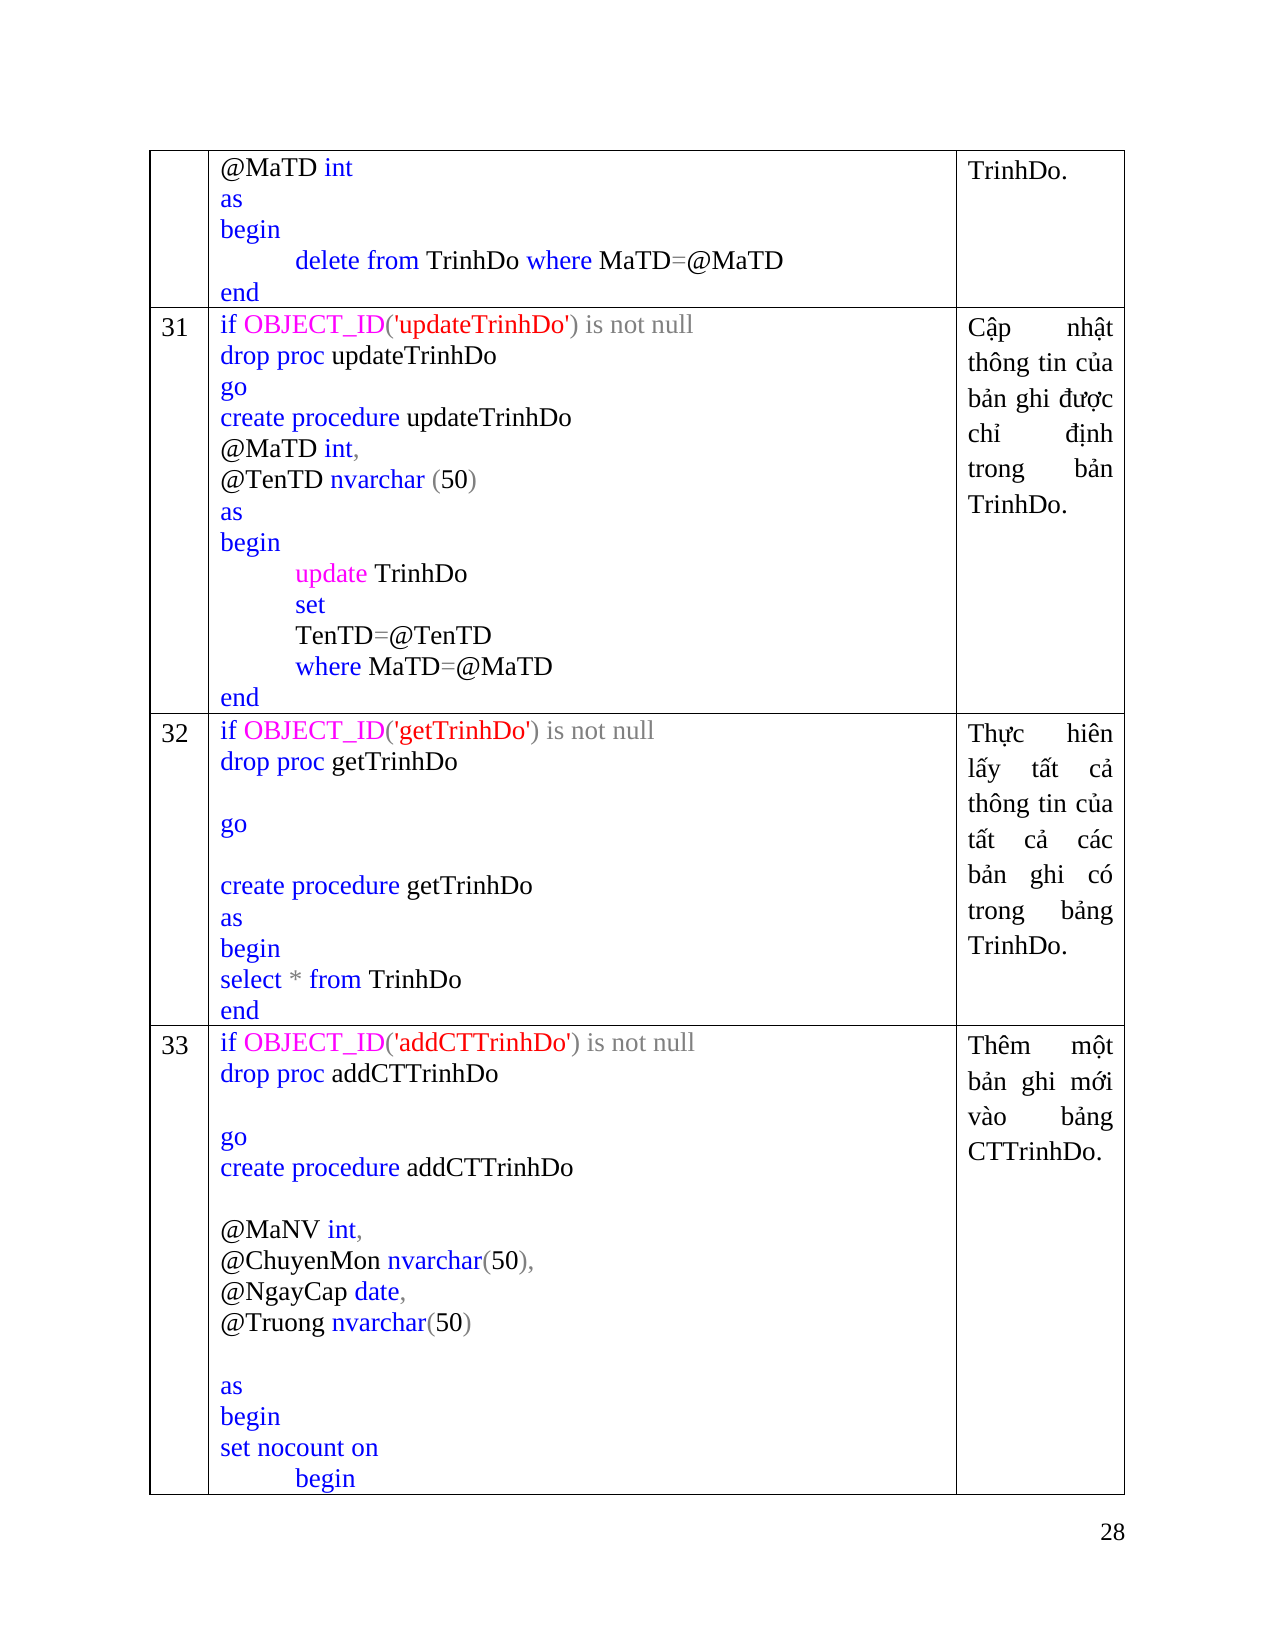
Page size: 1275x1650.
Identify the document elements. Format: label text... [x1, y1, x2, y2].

table_cell 33 [151, 1026, 208, 1493]
table_cell 32 [151, 714, 208, 1025]
table_cell 31 [151, 308, 208, 713]
table_cell Cập nhật thông tin của bản ghi được chỉ định trong bản TrinhDo. [957, 308, 1124, 713]
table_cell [957, 1026, 1124, 1493]
table_cell if OBJECT_ID('getTrinhDo') is not null drop proc getTrinhDo go create procedure getTrinhDo as begin select * from TrinhDo end [209, 714, 956, 1025]
table_cell if OBJECT_ID('updateTrinhDo') is not null drop proc updateTrinhDo go create procedure updateTrinhDo @MaTD int, @TenTD nvarchar (50) as begin update TrinhDo set TenTD=@TenTD where MaTD=@MaTD end [209, 308, 956, 713]
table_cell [209, 151, 956, 307]
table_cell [957, 151, 1124, 307]
table_cell 30 [151, 151, 208, 307]
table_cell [209, 1026, 956, 1493]
table_cell Thực hiên lấy tất cả thông tin của tất cả các bản ghi có trong bảng TrinhDo. [957, 714, 1124, 1025]
